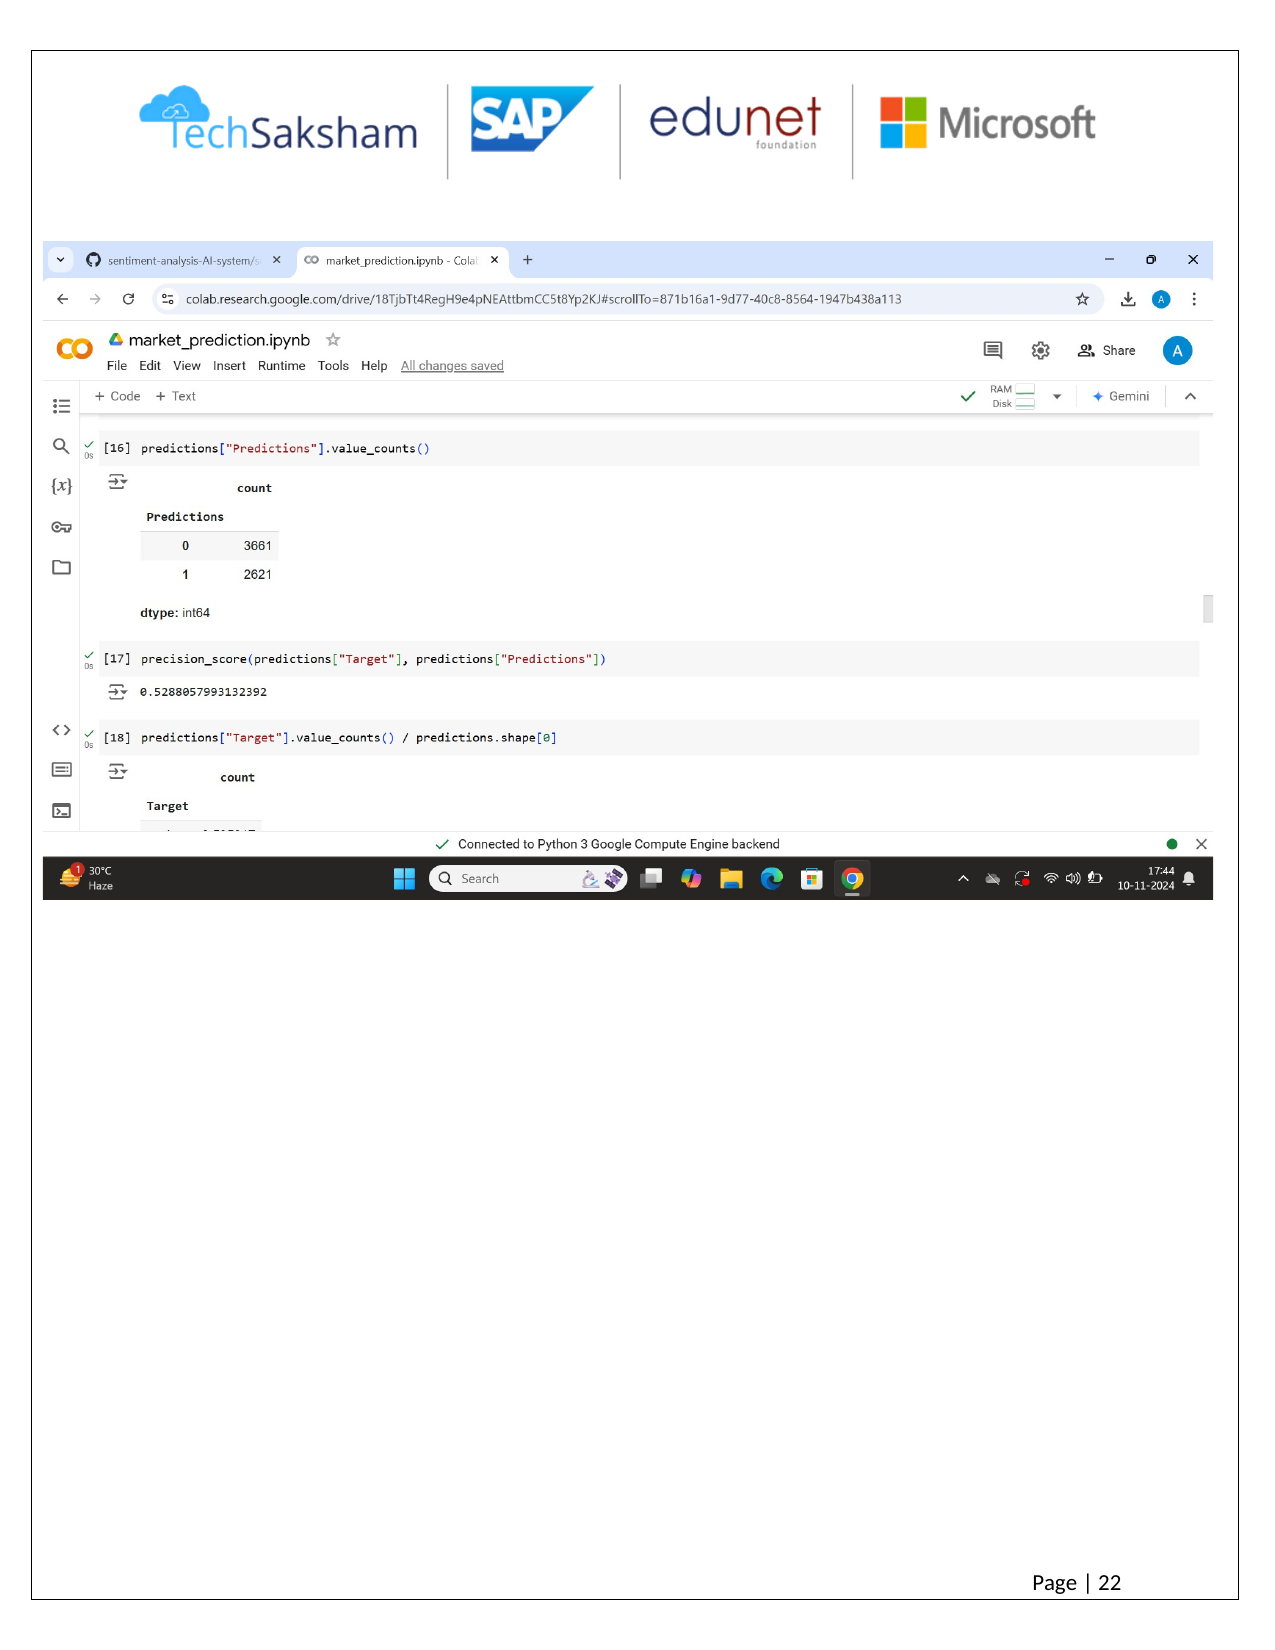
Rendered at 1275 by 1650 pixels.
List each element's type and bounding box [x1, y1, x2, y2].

picture [42, 241, 1214, 900]
picture [136, 83, 420, 152]
picture [877, 94, 1099, 152]
picture [471, 83, 596, 152]
picture [647, 94, 824, 152]
